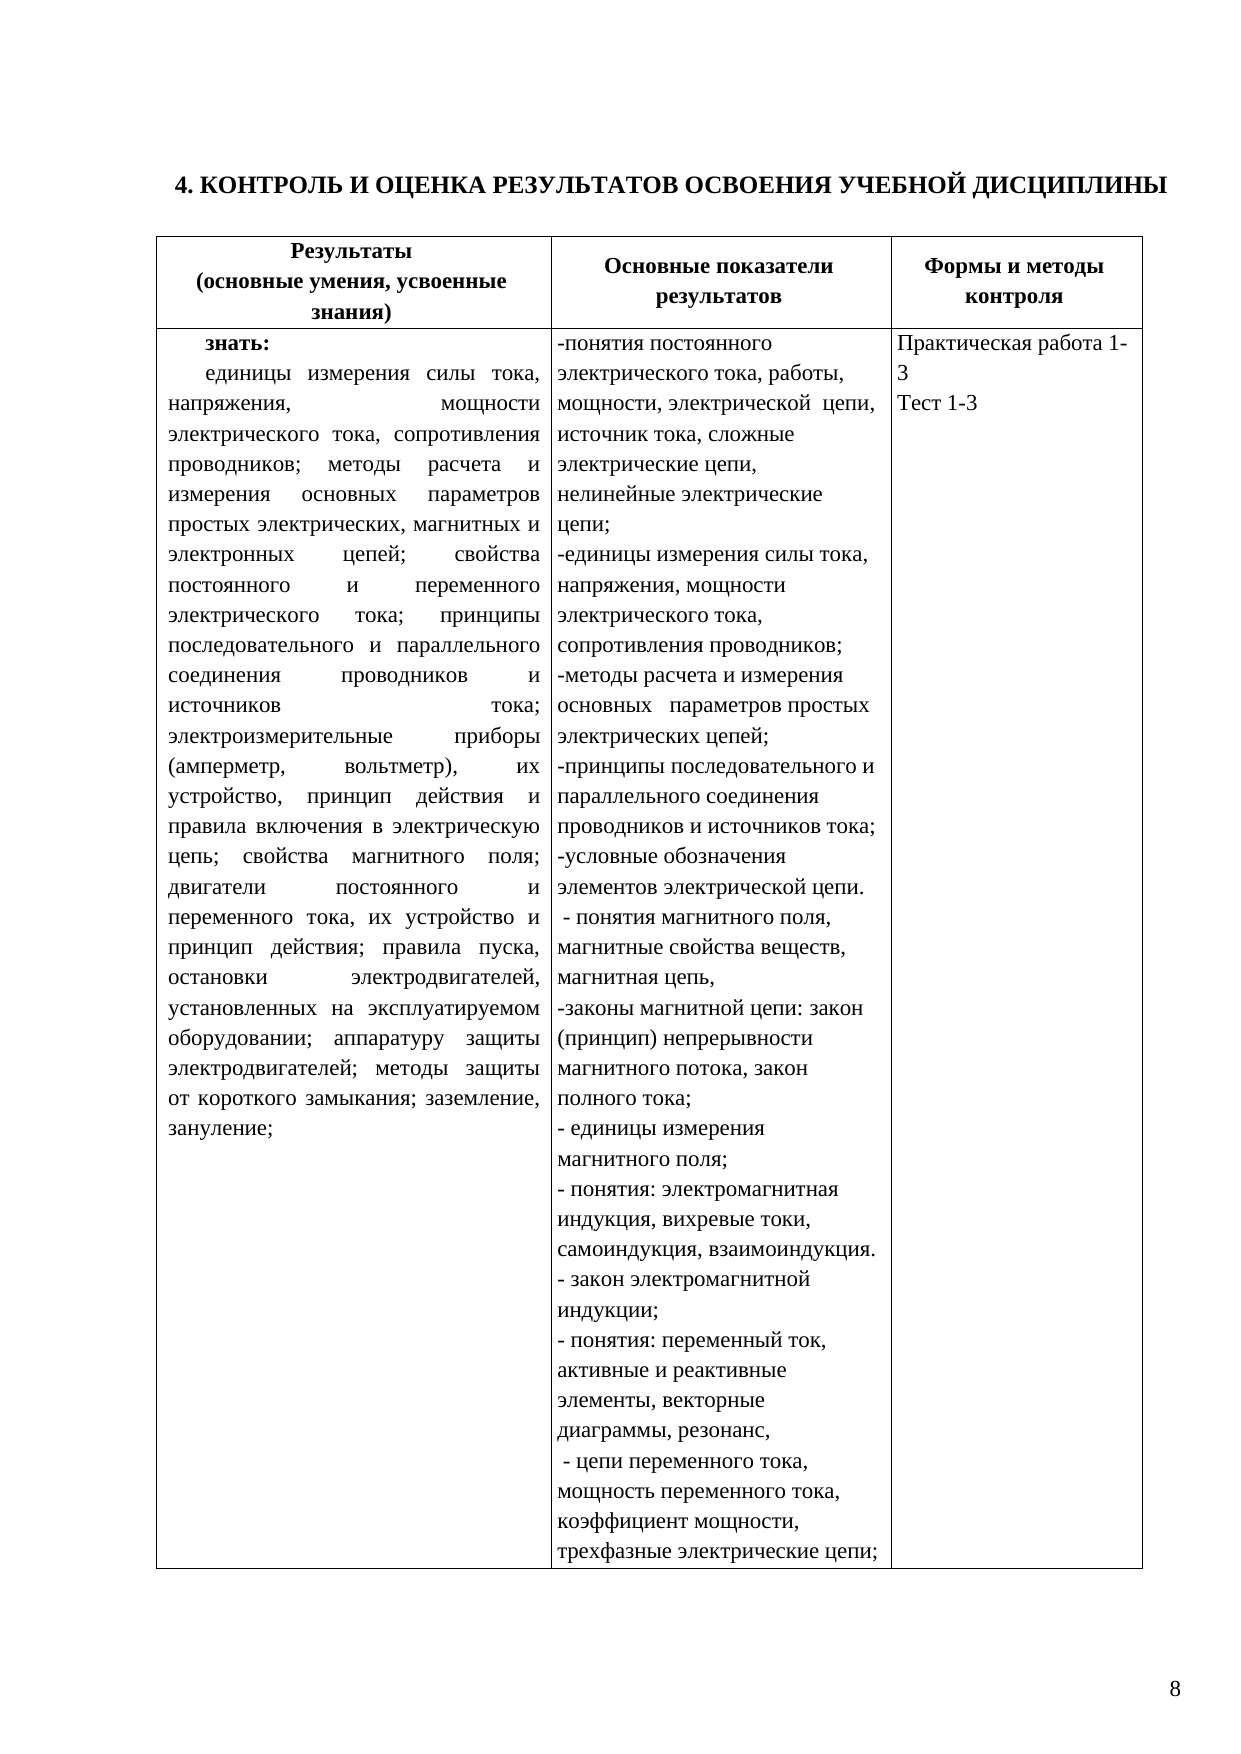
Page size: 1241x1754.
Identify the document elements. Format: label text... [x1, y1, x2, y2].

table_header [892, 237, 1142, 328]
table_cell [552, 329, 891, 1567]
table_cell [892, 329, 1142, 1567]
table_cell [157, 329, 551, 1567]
text 4. КОНТРОЛЬ И ОЦЕНКА РЕЗУЛЬТАТОВ ОСВОЕНИЯ УЧЕБНОЙ ДИСЦИПЛИНЫ [162, 170, 1181, 199]
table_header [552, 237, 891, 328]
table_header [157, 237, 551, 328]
